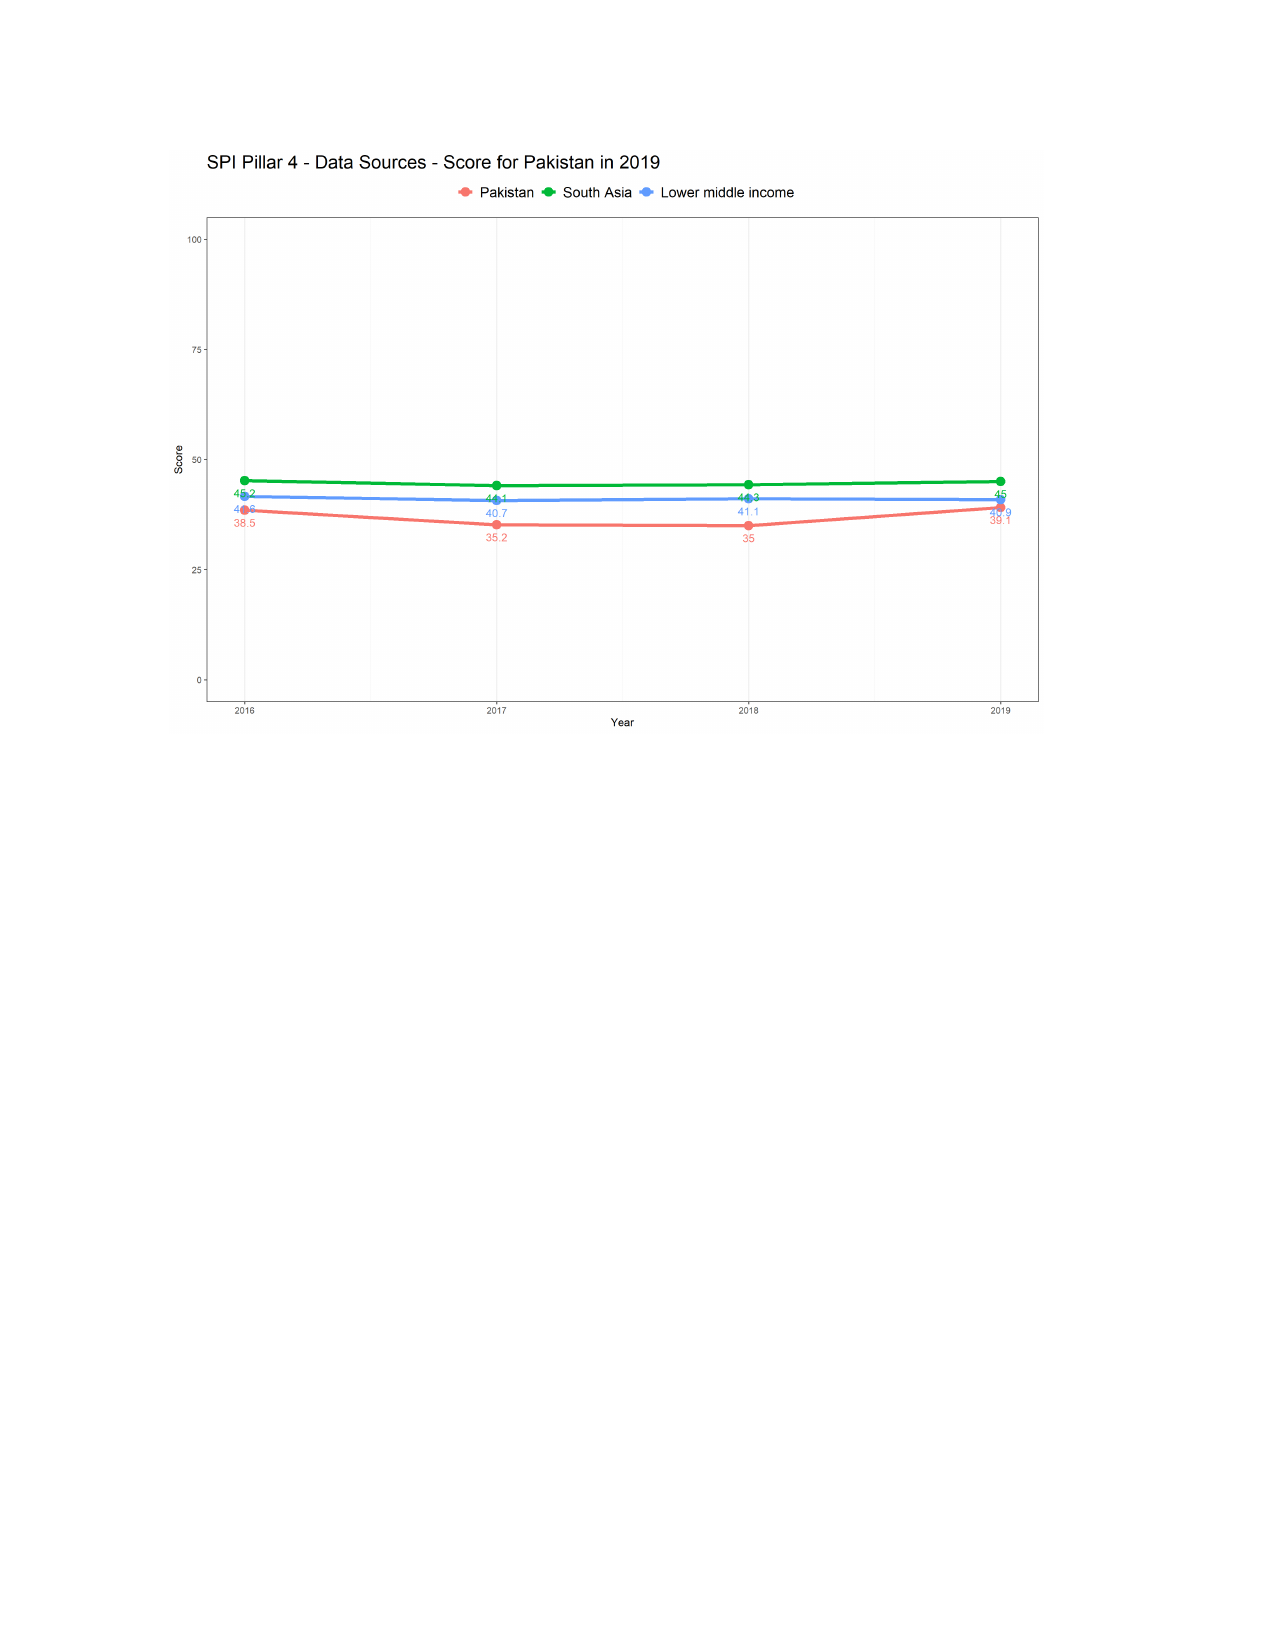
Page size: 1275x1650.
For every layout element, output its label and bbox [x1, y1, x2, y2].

picture [168, 150, 1044, 734]
